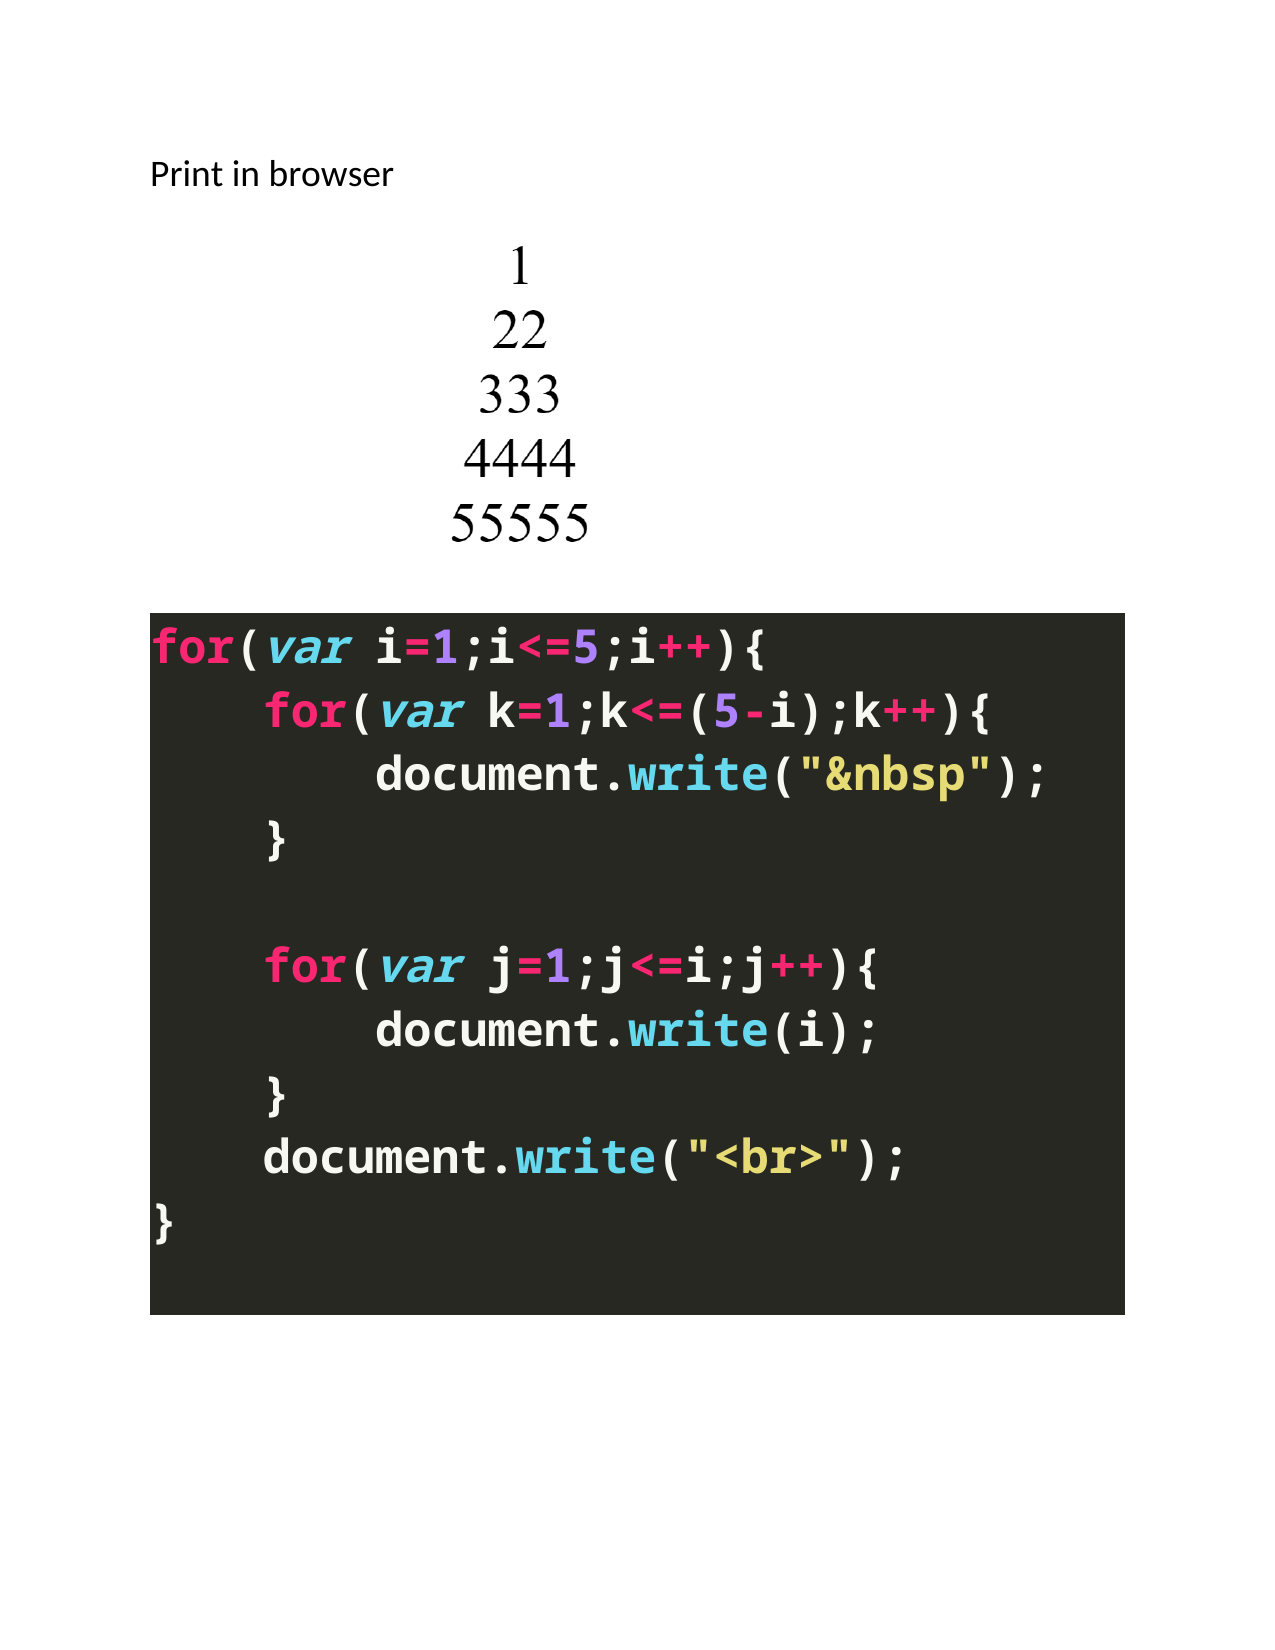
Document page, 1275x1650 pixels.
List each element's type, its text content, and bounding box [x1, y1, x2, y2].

text Print in browser [150, 150, 1125, 196]
text } [150, 1188, 1125, 1252]
picture [443, 225, 599, 574]
text for(var i=1;i<=5;i++){ [150, 613, 1125, 677]
text for(var j=1;j<=i;j++){ [150, 932, 1125, 996]
text document.write(i); [150, 996, 1125, 1060]
text document.write("<br>"); [150, 1124, 1125, 1188]
text document.write("&nbsp"); [150, 741, 1125, 804]
text } [150, 1060, 1125, 1124]
text for(var k=1;k<=(5-i);k++){ [150, 677, 1125, 741]
text } [150, 804, 1125, 868]
